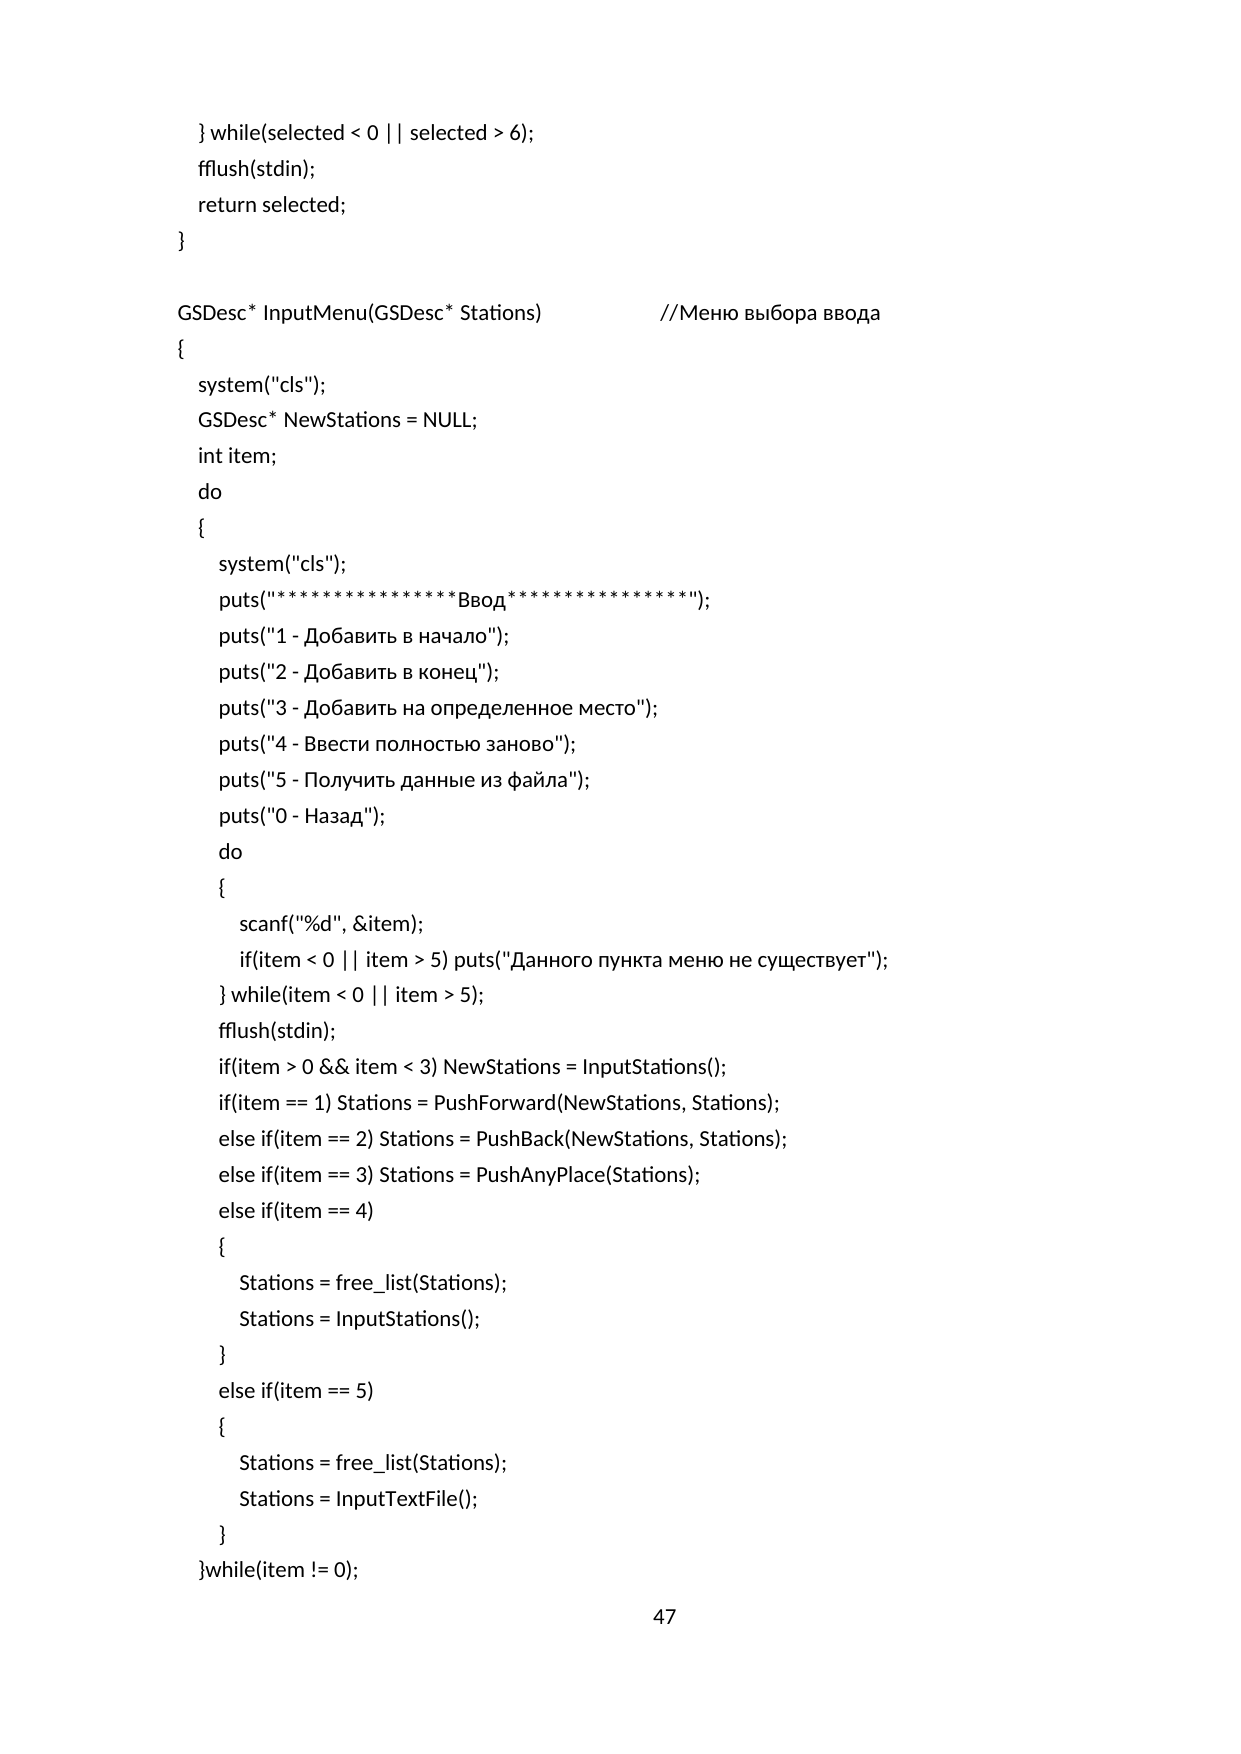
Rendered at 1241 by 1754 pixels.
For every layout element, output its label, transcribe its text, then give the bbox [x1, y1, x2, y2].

text } [177, 1520, 1152, 1548]
text if(item == 1) Stations = PushForward(NewStations, Stations); [177, 1088, 1152, 1116]
text Stations = InputTextFile(); [177, 1484, 1152, 1512]
text if(item > 0 && item < 3) NewStations = InputStations(); [177, 1052, 1152, 1081]
text } while(item < 0 || item > 5); [177, 981, 1152, 1009]
text system("cls"); [177, 370, 1152, 398]
text puts("2 - Добавить в конец"); [177, 657, 1152, 685]
text do [177, 477, 1152, 506]
text { [177, 1232, 1152, 1260]
text } [177, 1340, 1152, 1368]
text puts("1 - Добавить в начало"); [177, 621, 1152, 649]
text else if(item == 3) Stations = PushAnyPlace(Stations); [177, 1160, 1152, 1188]
text return selected; [177, 190, 1152, 218]
text scanf("%d", &item); [177, 909, 1152, 937]
text else if(item == 4) [177, 1196, 1152, 1224]
text puts("4 - Ввести полностью заново"); [177, 729, 1152, 757]
text int item; [177, 442, 1152, 469]
text puts("5 - Получить данные из файла"); [177, 765, 1152, 793]
text { [177, 513, 1152, 541]
text Stations = free_list(Stations); [177, 1268, 1152, 1296]
text else if(item == 5) [177, 1376, 1152, 1404]
text GSDesc* NewStations = NULL; [177, 406, 1152, 434]
text { [177, 334, 1152, 362]
text do [177, 837, 1152, 865]
text fflush(stdin); [177, 1017, 1152, 1044]
text system("cls"); [177, 549, 1152, 577]
text puts("3 - Добавить на определенное место"); [177, 693, 1152, 721]
text if(item < 0 || item > 5) puts("Данного пункта меню не существует"); [177, 945, 1152, 973]
text GSDesc* InputMenu(GSDesc* Stations) //Меню выбора ввода [177, 298, 1152, 326]
text Stations = InputStations(); [177, 1304, 1152, 1332]
text puts("0 - Назад"); [177, 801, 1152, 829]
text } [177, 226, 1152, 254]
text puts("****************Ввод****************"); [177, 585, 1152, 613]
text { [177, 873, 1152, 901]
text { [177, 1412, 1152, 1440]
text } while(selected < 0 || selected > 6); [177, 118, 1152, 146]
text }while(item != 0); [177, 1556, 1152, 1584]
text Stations = free_list(Stations); [177, 1448, 1152, 1476]
text else if(item == 2) Stations = PushBack(NewStations, Stations); [177, 1124, 1152, 1152]
text fflush(stdin); [177, 154, 1152, 182]
